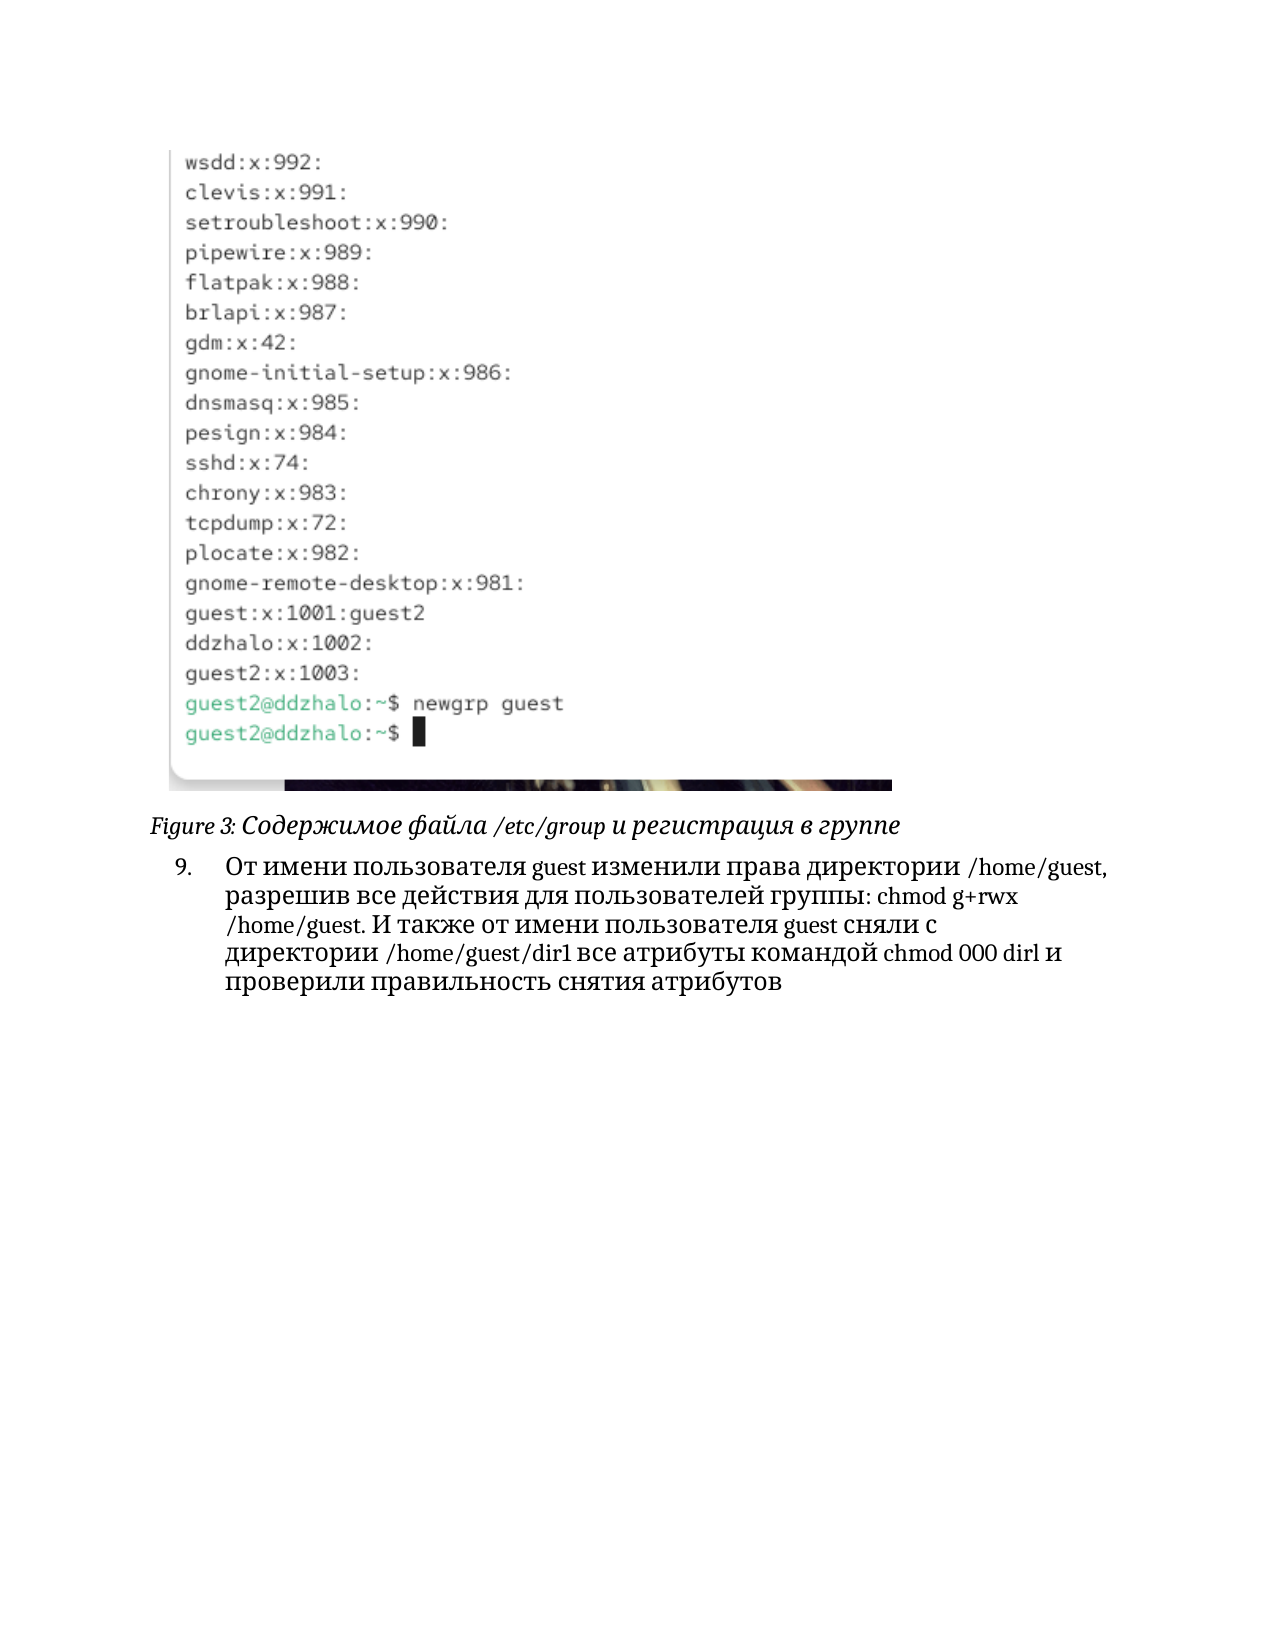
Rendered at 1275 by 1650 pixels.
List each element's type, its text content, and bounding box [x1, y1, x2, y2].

text Figure 3: Содержимое файла /etc/group и регистрация в группе [150, 812, 1125, 841]
picture [168, 150, 892, 791]
list От имени пользователя guest изменили права директории /home/guest, разрешив все действия для пользователей группы: chmod g+rwx /home/guest. И также от имени пользователя guest сняли с директории /home/guest/dir1 все атрибуты командой chmod 000 dirl и проверили правильность снятия атрибутов [175, 853, 1125, 997]
